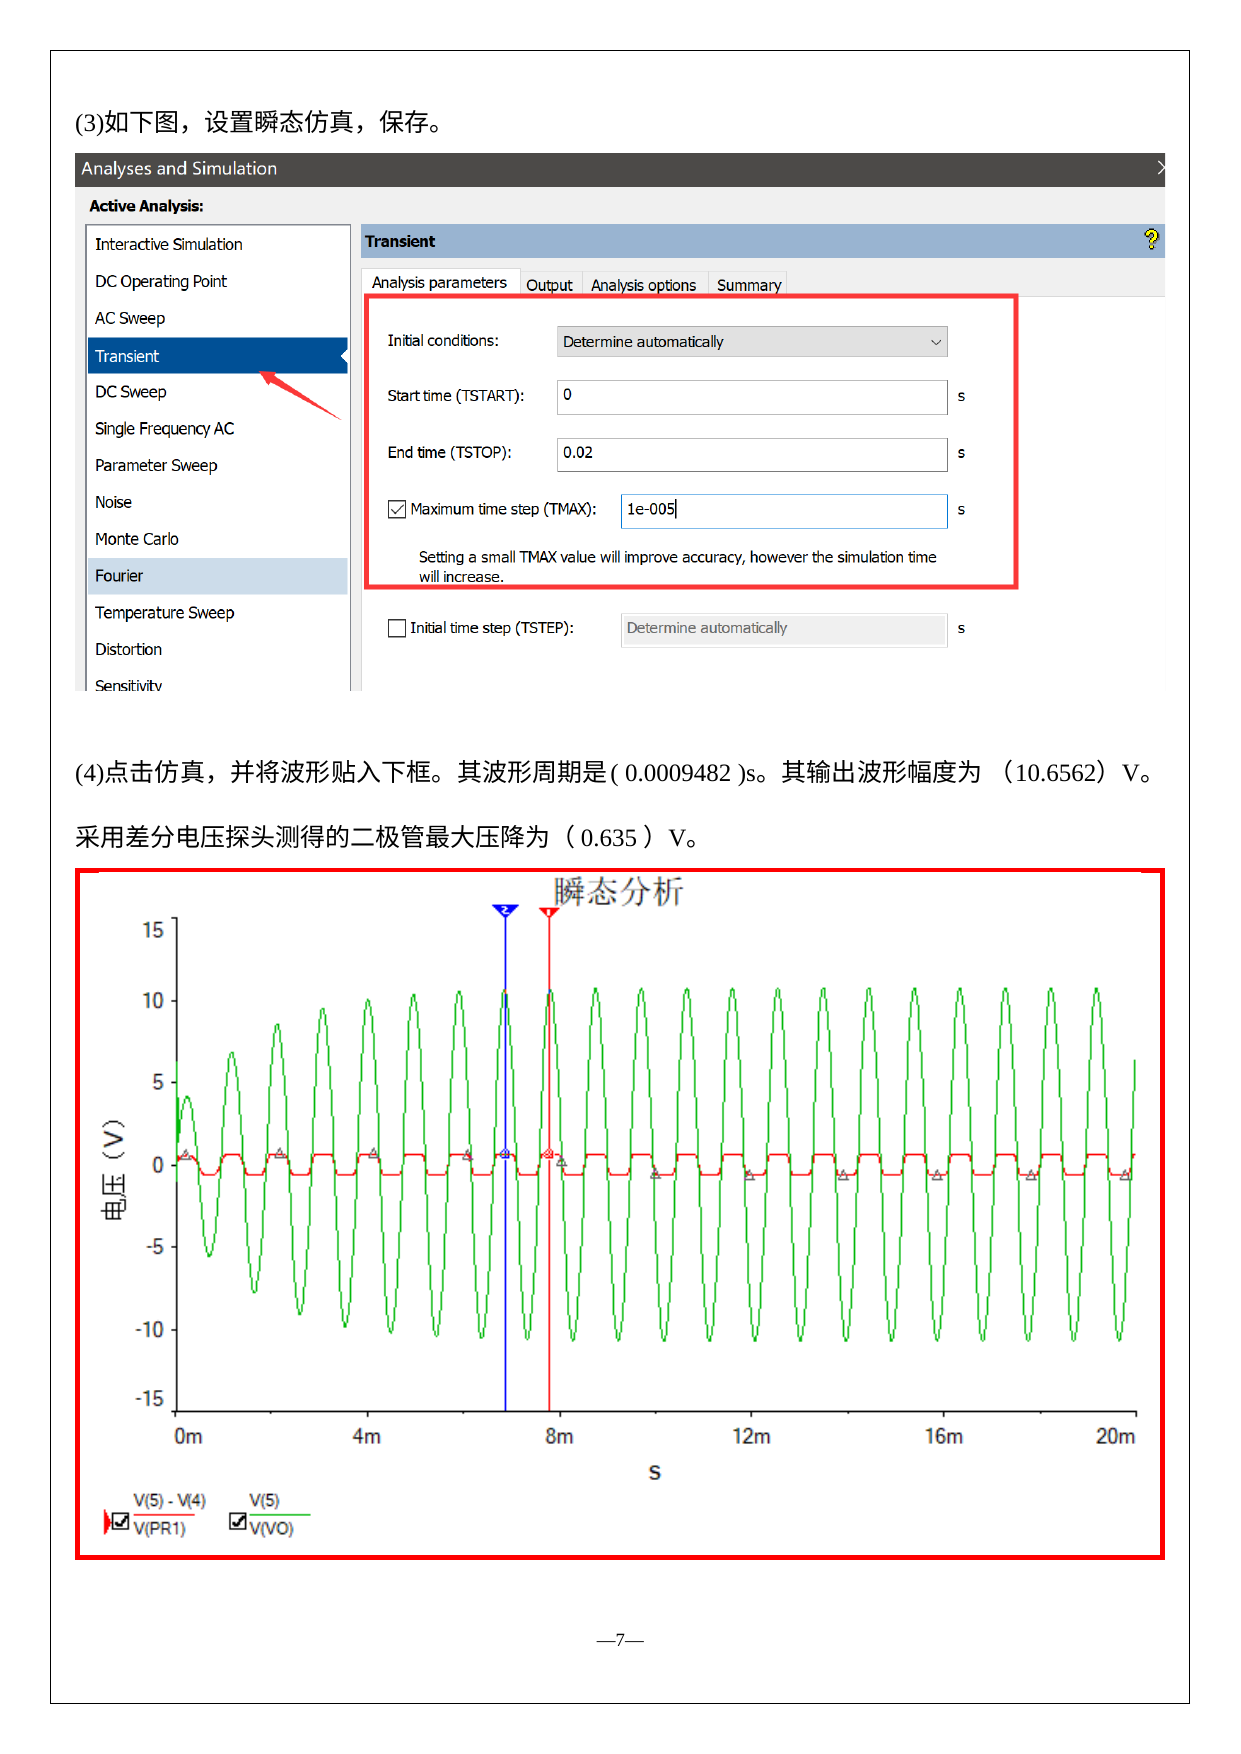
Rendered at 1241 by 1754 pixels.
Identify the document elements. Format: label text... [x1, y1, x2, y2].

table_header [80, 873, 1160, 1555]
picture [75, 153, 1166, 691]
picture [98, 872, 1142, 1541]
text (4)点击仿真，并将波形贴入下框。其波形周期是( 0.0009482 )s。其输出波形幅度为 （10.6562）V。采用差分电压探头测得的二极管最大压降为（ 0.635 ）V。 [75, 738, 1165, 868]
text (3)如下图，设置瞬态仿真，保存。 [75, 88, 1165, 153]
